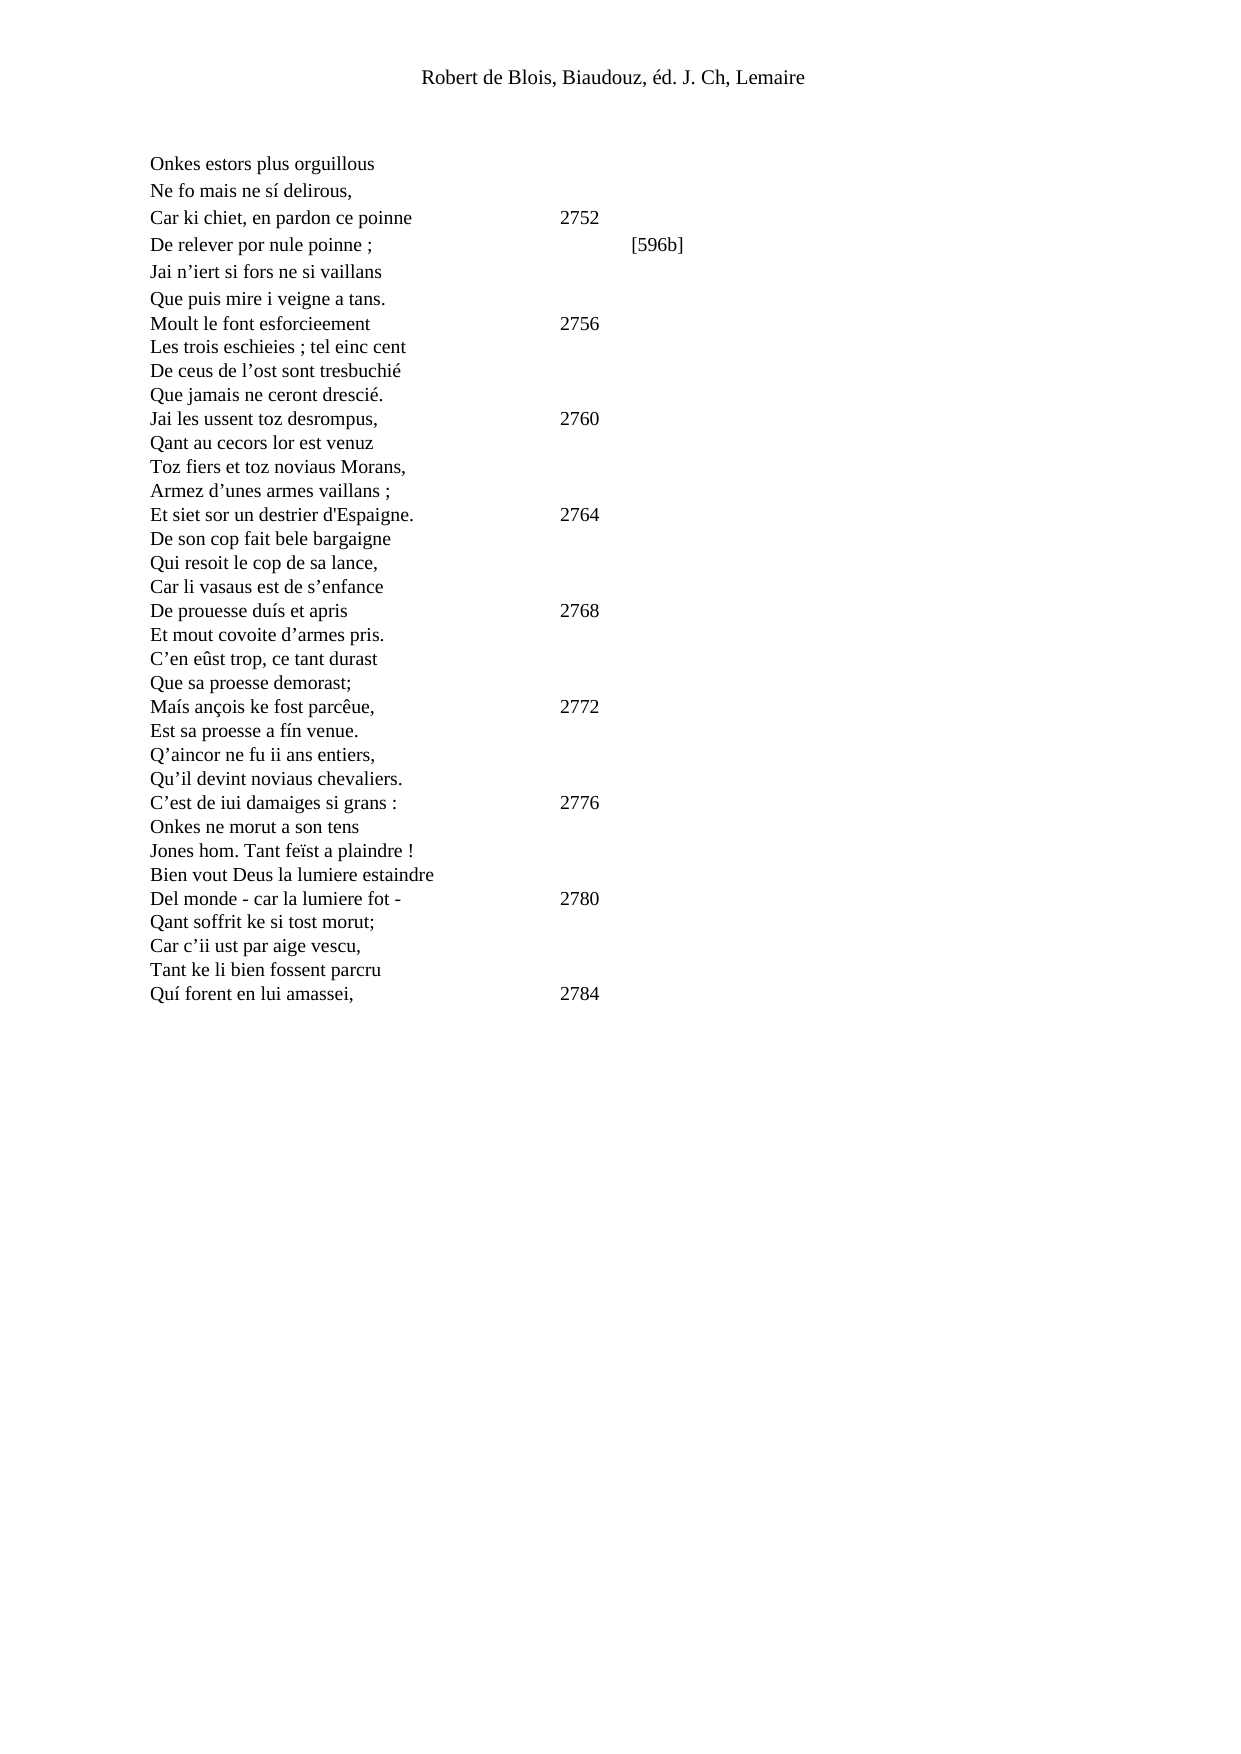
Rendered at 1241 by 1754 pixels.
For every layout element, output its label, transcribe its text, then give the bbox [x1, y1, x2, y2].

text Est sa proesse a fín venue. [150, 718, 1090, 742]
text Car c’ii ust par aige vescu, [150, 934, 1090, 958]
text Bien vout Deus la lumiere estaindre [150, 862, 1090, 886]
text De son cop fait bele bargaigne Qui resoit le cop de sa lance, [150, 526, 1090, 574]
text Jai les ussent toz desrompus, 2760 [150, 407, 1090, 431]
text Et mout covoite d’armes pris. [150, 622, 1090, 646]
text De prouesse duís et apris 2768 [150, 598, 1090, 622]
text Qu’il devint noviaus chevaliers. [150, 766, 1090, 790]
text Les trois eschieies ; tel einc cent De ceus de l’ost sont tresbuchié Que jamais ne ceront drescié. [150, 335, 1090, 407]
text C’en eûst trop, ce tant durast Que sa proesse demorast; [150, 646, 1090, 694]
text Et siet sor un destrier d'Espaigne. 2764 [150, 502, 1090, 526]
text C’est de iui damaiges si grans : 2776 [150, 790, 1090, 814]
text Qant soffrit ke si tost morut; [150, 910, 1090, 934]
text Car ki chiet, en pardon ce poinne 2752 [150, 203, 1090, 230]
text Qant au cecors lor est venuz Toz fiers et toz noviaus Morans, [150, 431, 1090, 478]
text Armez d’unes armes vaillans ; [150, 478, 1090, 502]
text Onkes estors plus orguillous Ne fo mais ne sí delirous, [150, 149, 1090, 203]
text Jai n’iert si fors ne si vaillans Que puis mire i veigne a tans. [150, 257, 1090, 311]
text Del monde - car la lumiere fot - 2780 [150, 886, 1090, 910]
text Quí forent en lui amassei, 2784 [150, 982, 1090, 1006]
text Car li vasaus est de s’enfance [150, 574, 1090, 598]
text De relever por nule poinne ; [596b] [150, 230, 1090, 257]
text Onkes ne morut a son tens Jones hom. Tant feïst a plaindre ! [150, 814, 1090, 862]
text Tant ke li bien fossent parcru [150, 958, 1090, 982]
text Q’aincor ne fu ii ans entiers, [150, 742, 1090, 766]
text Moult le font esforcieement 2756 [150, 311, 1090, 335]
text Maís ançois ke fost parcêue, 2772 [150, 694, 1090, 718]
